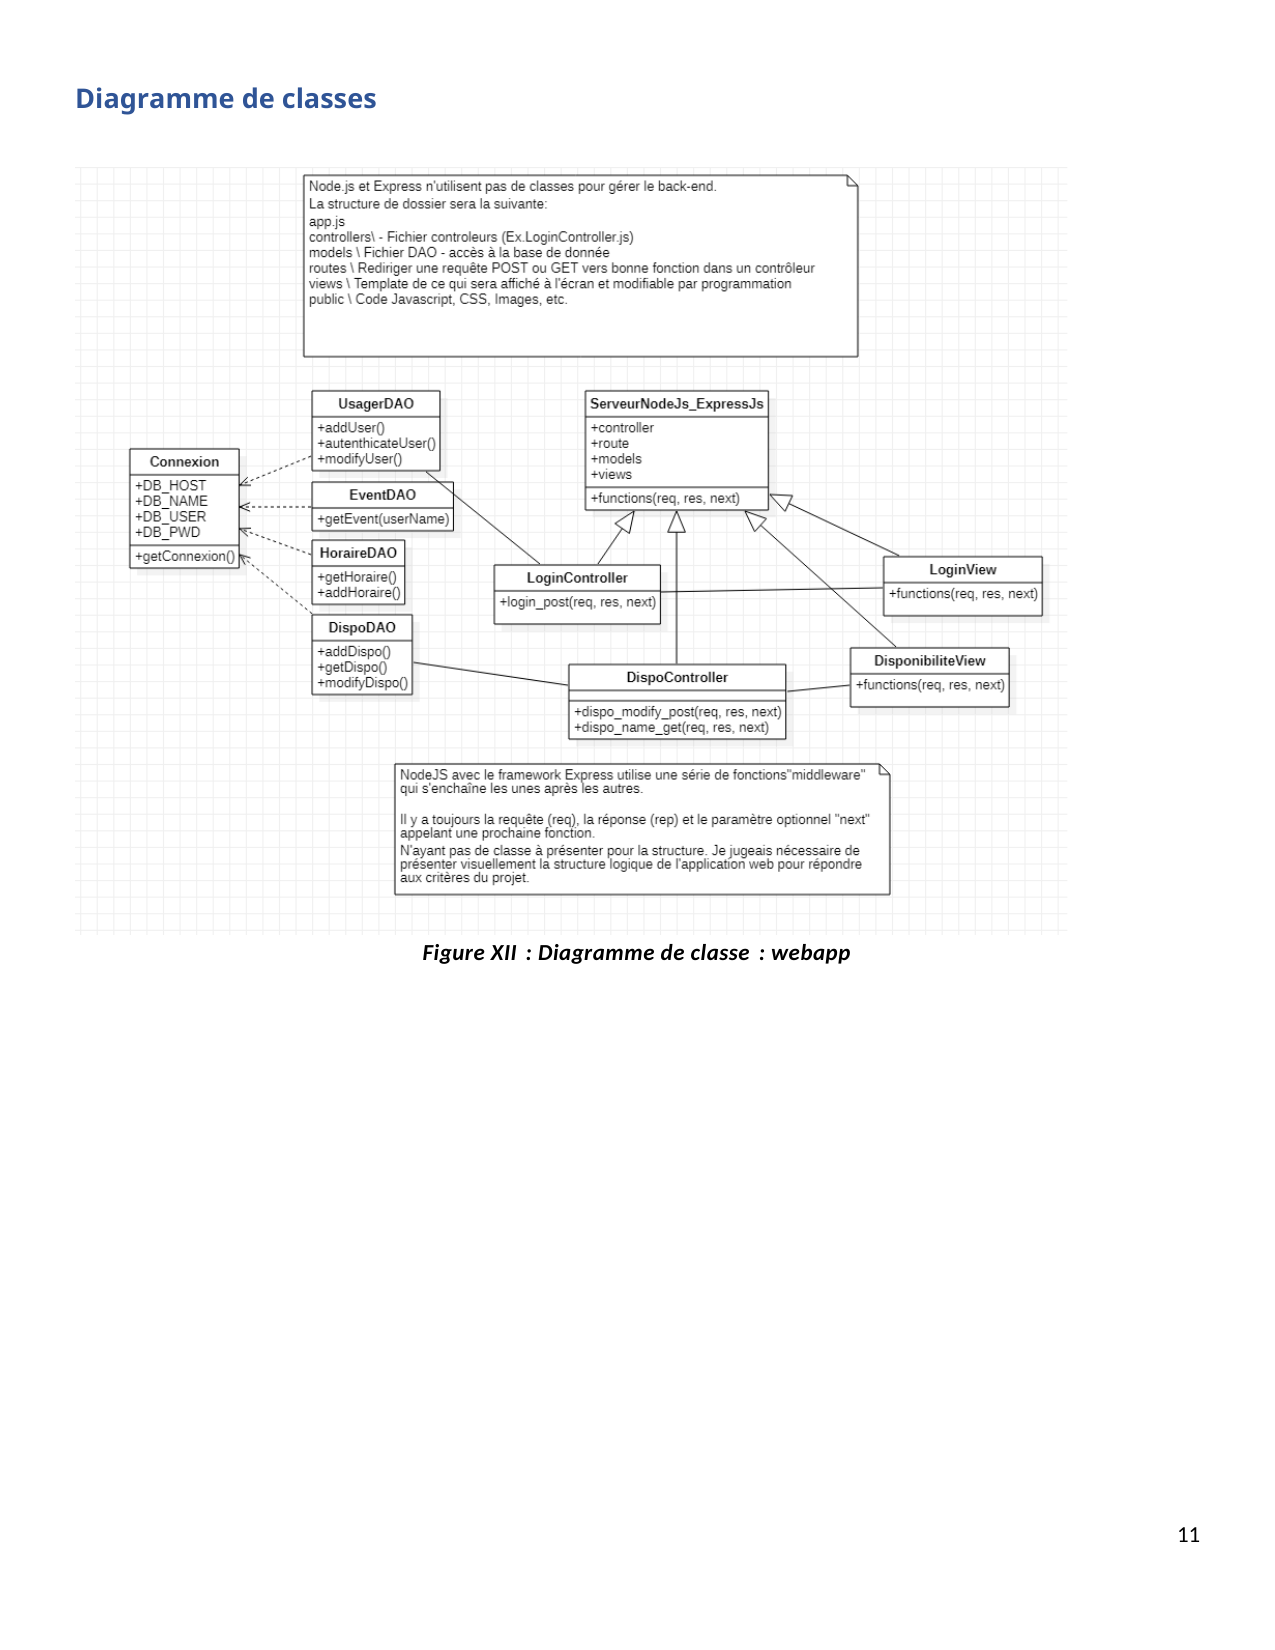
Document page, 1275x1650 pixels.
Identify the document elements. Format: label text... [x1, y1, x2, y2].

subtitle Diagramme de classes [75, 79, 1200, 116]
text Figure XII : Diagramme de classe : webapp [75, 938, 1200, 966]
picture [75, 167, 1068, 935]
